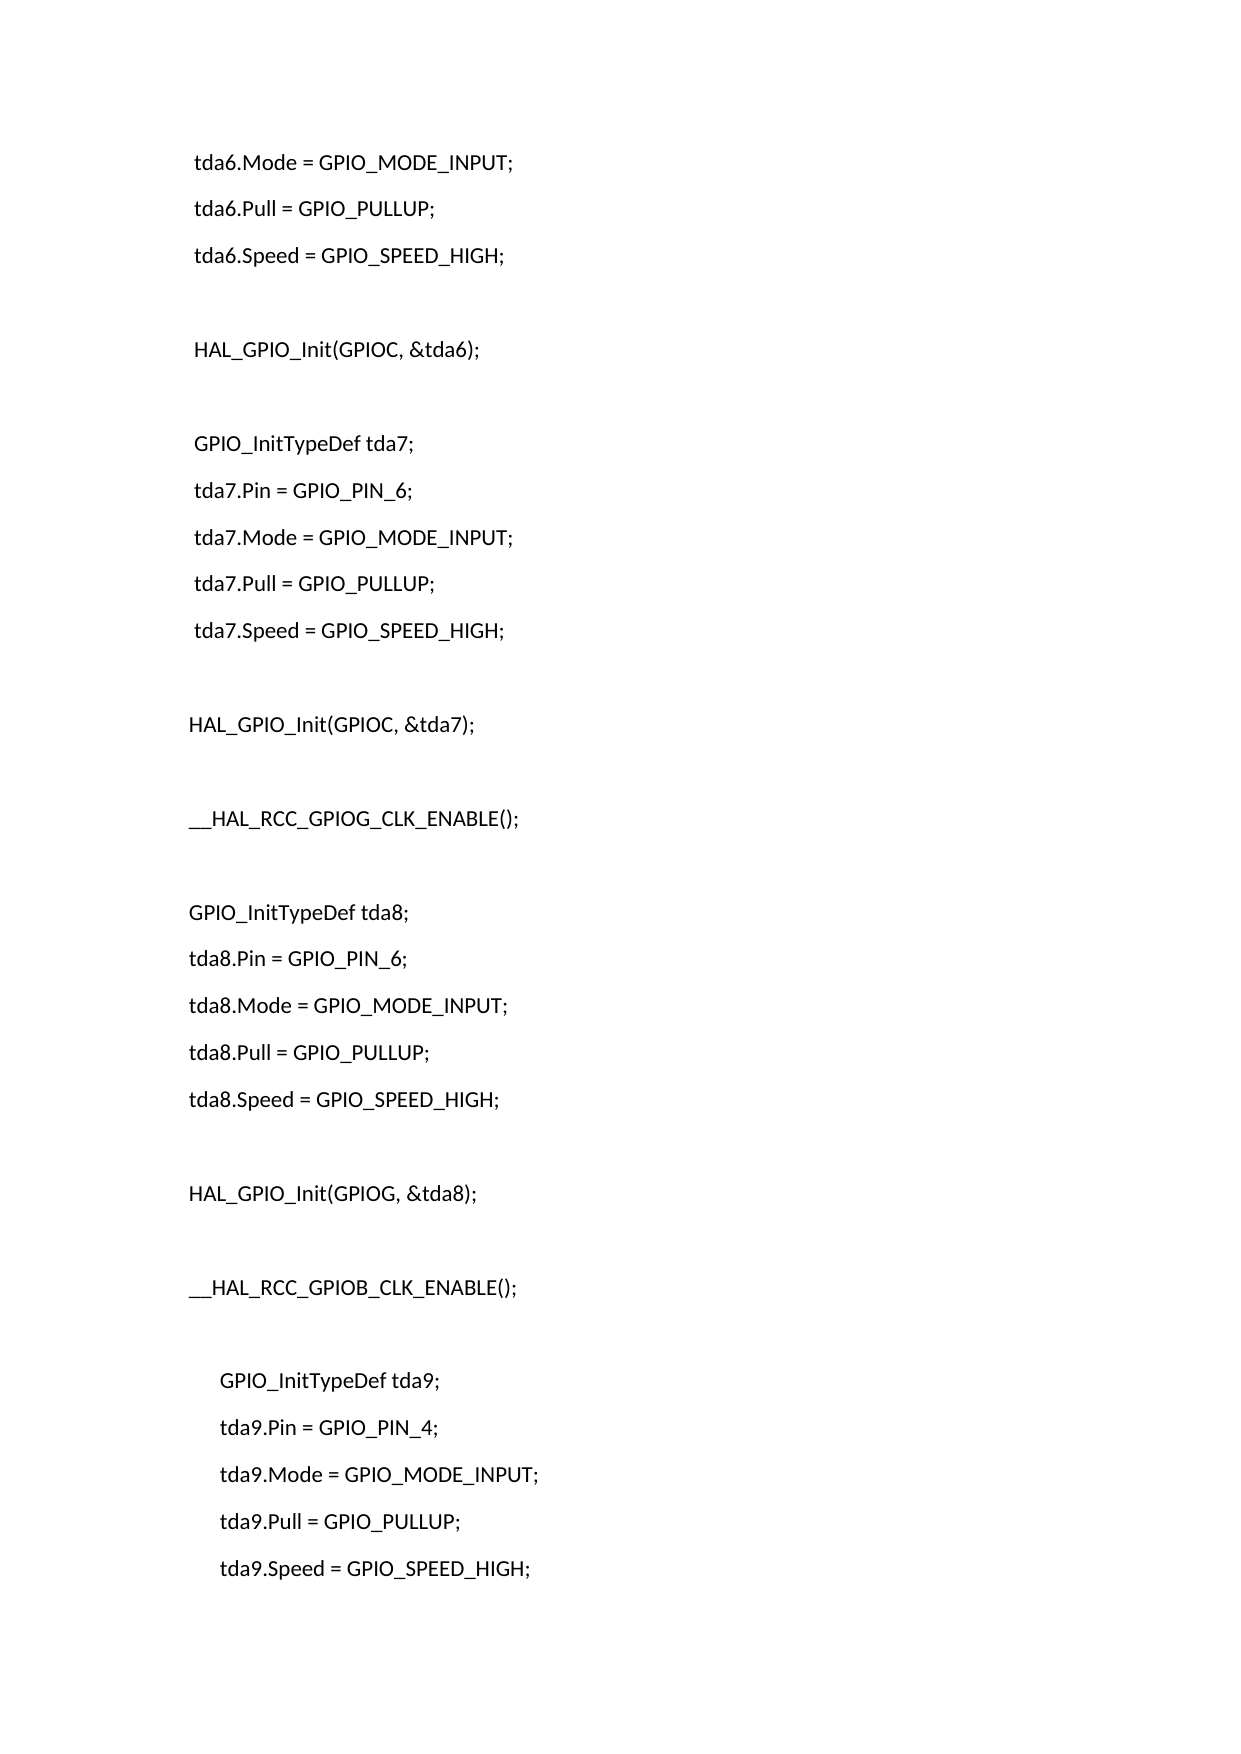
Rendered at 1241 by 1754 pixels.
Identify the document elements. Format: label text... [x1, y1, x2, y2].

text tda6.Mode = GPIO_MODE_INPUT; [148, 148, 1093, 176]
text tda9.Pin = GPIO_PIN_4; [148, 1413, 1093, 1441]
text HAL_GPIO_Init(GPIOG, &tda8); [148, 1179, 1093, 1207]
text tda9.Speed = GPIO_SPEED_HIGH; [148, 1554, 1093, 1582]
text GPIO_InitTypeDef tda7; [148, 429, 1093, 457]
text tda7.Speed = GPIO_SPEED_HIGH; [148, 616, 1093, 644]
text HAL_GPIO_Init(GPIOC, &tda6); [148, 335, 1093, 363]
text __HAL_RCC_GPIOB_CLK_ENABLE(); [148, 1273, 1093, 1301]
text tda8.Pin = GPIO_PIN_6; [148, 944, 1093, 972]
text tda8.Pull = GPIO_PULLUP; [148, 1038, 1093, 1066]
text HAL_GPIO_Init(GPIOC, &tda7); [148, 710, 1093, 738]
text GPIO_InitTypeDef tda9; [148, 1366, 1093, 1394]
text tda7.Pin = GPIO_PIN_6; [148, 476, 1093, 504]
text tda9.Mode = GPIO_MODE_INPUT; [148, 1460, 1093, 1488]
text GPIO_InitTypeDef tda8; [148, 898, 1093, 926]
text tda9.Pull = GPIO_PULLUP; [148, 1507, 1093, 1535]
text tda7.Pull = GPIO_PULLUP; [148, 569, 1093, 597]
text tda7.Mode = GPIO_MODE_INPUT; [148, 523, 1093, 551]
text __HAL_RCC_GPIOG_CLK_ENABLE(); [148, 804, 1093, 832]
text tda8.Speed = GPIO_SPEED_HIGH; [148, 1085, 1093, 1113]
text tda8.Mode = GPIO_MODE_INPUT; [148, 991, 1093, 1019]
text tda6.Speed = GPIO_SPEED_HIGH; [148, 241, 1093, 269]
text tda6.Pull = GPIO_PULLUP; [148, 194, 1093, 222]
